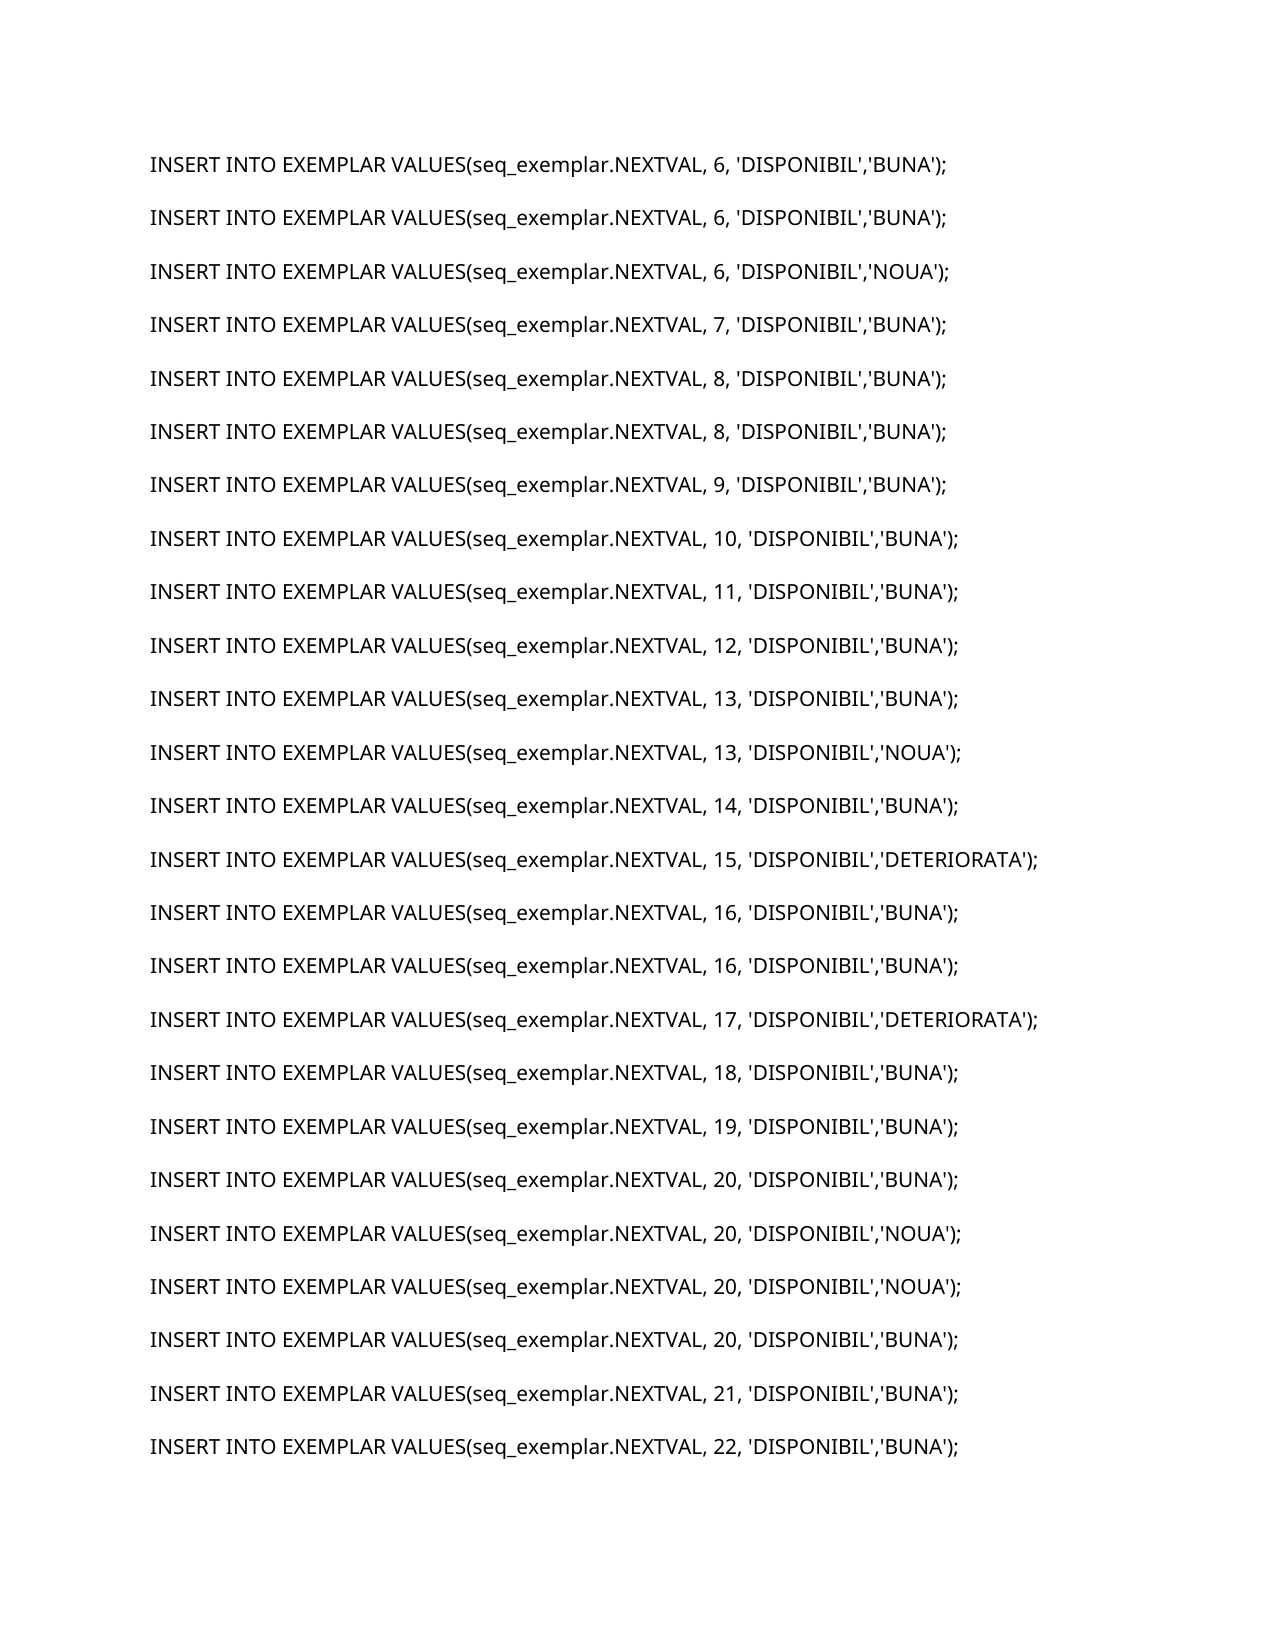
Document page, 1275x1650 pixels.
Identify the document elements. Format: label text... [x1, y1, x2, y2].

text INSERT INTO EXEMPLAR VALUES(seq_exemplar.NEXTVAL, 20, 'DISPONIBIL','NOUA'); [150, 1272, 1125, 1301]
text INSERT INTO EXEMPLAR VALUES(seq_exemplar.NEXTVAL, 8, 'DISPONIBIL','BUNA'); [150, 364, 1125, 392]
text INSERT INTO EXEMPLAR VALUES(seq_exemplar.NEXTVAL, 14, 'DISPONIBIL','BUNA'); [150, 791, 1125, 820]
text INSERT INTO EXEMPLAR VALUES(seq_exemplar.NEXTVAL, 6, 'DISPONIBIL','NOUA'); [150, 257, 1125, 285]
text INSERT INTO EXEMPLAR VALUES(seq_exemplar.NEXTVAL, 6, 'DISPONIBIL','BUNA'); [150, 203, 1125, 232]
text INSERT INTO EXEMPLAR VALUES(seq_exemplar.NEXTVAL, 13, 'DISPONIBIL','BUNA'); [150, 684, 1125, 713]
text INSERT INTO EXEMPLAR VALUES(seq_exemplar.NEXTVAL, 20, 'DISPONIBIL','BUNA'); [150, 1326, 1125, 1354]
text INSERT INTO EXEMPLAR VALUES(seq_exemplar.NEXTVAL, 6, 'DISPONIBIL','BUNA'); [150, 150, 1125, 178]
text INSERT INTO EXEMPLAR VALUES(seq_exemplar.NEXTVAL, 18, 'DISPONIBIL','BUNA'); [150, 1058, 1125, 1087]
text INSERT INTO EXEMPLAR VALUES(seq_exemplar.NEXTVAL, 10, 'DISPONIBIL','BUNA'); [150, 524, 1125, 552]
text INSERT INTO EXEMPLAR VALUES(seq_exemplar.NEXTVAL, 12, 'DISPONIBIL','BUNA'); [150, 631, 1125, 659]
text INSERT INTO EXEMPLAR VALUES(seq_exemplar.NEXTVAL, 19, 'DISPONIBIL','BUNA'); [150, 1112, 1125, 1140]
text INSERT INTO EXEMPLAR VALUES(seq_exemplar.NEXTVAL, 16, 'DISPONIBIL','BUNA'); [150, 898, 1125, 927]
text INSERT INTO EXEMPLAR VALUES(seq_exemplar.NEXTVAL, 20, 'DISPONIBIL','BUNA'); [150, 1165, 1125, 1194]
text INSERT INTO EXEMPLAR VALUES(seq_exemplar.NEXTVAL, 9, 'DISPONIBIL','BUNA'); [150, 471, 1125, 499]
text INSERT INTO EXEMPLAR VALUES(seq_exemplar.NEXTVAL, 21, 'DISPONIBIL','BUNA'); [150, 1379, 1125, 1407]
text INSERT INTO EXEMPLAR VALUES(seq_exemplar.NEXTVAL, 16, 'DISPONIBIL','BUNA'); [150, 952, 1125, 980]
text INSERT INTO EXEMPLAR VALUES(seq_exemplar.NEXTVAL, 7, 'DISPONIBIL','BUNA'); [150, 310, 1125, 339]
text INSERT INTO EXEMPLAR VALUES(seq_exemplar.NEXTVAL, 8, 'DISPONIBIL','BUNA'); [150, 417, 1125, 446]
text INSERT INTO EXEMPLAR VALUES(seq_exemplar.NEXTVAL, 15, 'DISPONIBIL','DETERIORATA'); [150, 845, 1125, 873]
text INSERT INTO EXEMPLAR VALUES(seq_exemplar.NEXTVAL, 22, 'DISPONIBIL','BUNA'); [150, 1432, 1125, 1461]
text INSERT INTO EXEMPLAR VALUES(seq_exemplar.NEXTVAL, 20, 'DISPONIBIL','NOUA'); [150, 1219, 1125, 1247]
text INSERT INTO EXEMPLAR VALUES(seq_exemplar.NEXTVAL, 11, 'DISPONIBIL','BUNA'); [150, 577, 1125, 606]
text INSERT INTO EXEMPLAR VALUES(seq_exemplar.NEXTVAL, 17, 'DISPONIBIL','DETERIORATA'); [150, 1005, 1125, 1033]
text INSERT INTO EXEMPLAR VALUES(seq_exemplar.NEXTVAL, 13, 'DISPONIBIL','NOUA'); [150, 738, 1125, 766]
